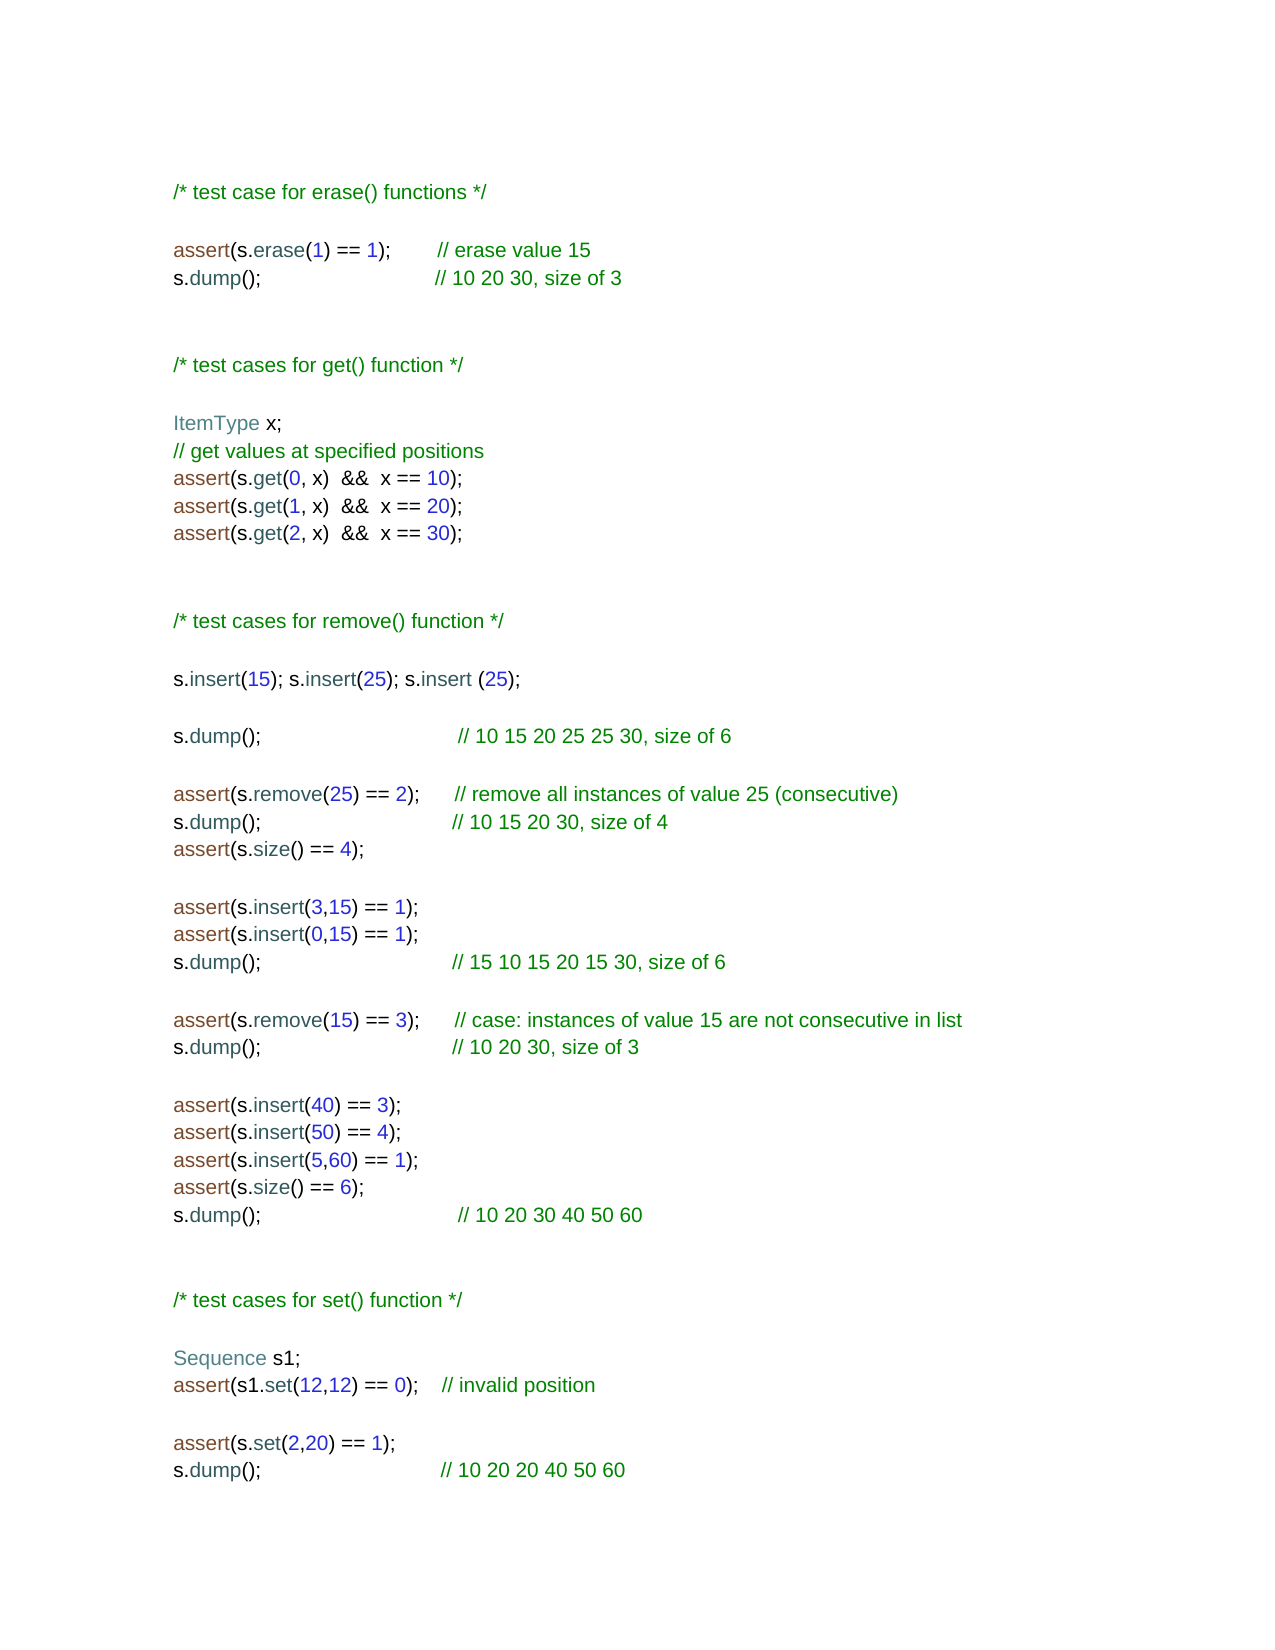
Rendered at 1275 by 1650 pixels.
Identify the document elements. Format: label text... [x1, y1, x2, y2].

text assert(s.size() == 6); [150, 1175, 1125, 1199]
text assert(s.remove(25) == 2); // remove all instances of value 25 (consecutive) [150, 782, 1125, 806]
text assert(s.remove(15) == 3); // case: instances of value 15 are not consecutive in list [150, 1007, 1125, 1031]
text s.dump(); // 10 20 30, size of 3 [150, 1035, 1125, 1059]
text // get values at specified positions [150, 438, 1125, 462]
text ItemType x; [150, 411, 1125, 435]
text assert(s.set(2,20) == 1); [150, 1431, 1125, 1455]
text /* test cases for remove() function */ [150, 609, 1125, 633]
text assert(s.get(0, x) && x == 10); [150, 466, 1125, 490]
text assert(s.get(2, x) && x == 30); [150, 521, 1125, 545]
text /* test cases for set() function */ [150, 1288, 1125, 1312]
text s.dump(); // 10 20 30, size of 3 [150, 265, 1125, 289]
text assert(s.erase(1) == 1); // erase value 15 [150, 238, 1125, 262]
text /* test case for erase() functions */ [150, 180, 1125, 204]
text s.dump(); // 10 15 20 30, size of 4 [150, 809, 1125, 833]
text Sequence s1; [150, 1346, 1125, 1369]
text assert(s.get(1, x) && x == 20); [150, 493, 1125, 517]
text assert(s.insert(40) == 3); [150, 1093, 1125, 1117]
text assert(s1.set(12,12) == 0); // invalid position [150, 1373, 1125, 1397]
text s.dump(); // 15 10 15 20 15 30, size of 6 [150, 950, 1125, 974]
text assert(s.size() == 4); [150, 837, 1125, 861]
text s.insert(15); s.insert(25); s.insert (25); [150, 667, 1125, 691]
text assert(s.insert(3,15) == 1); [150, 895, 1125, 919]
text assert(s.insert(5,60) == 1); [150, 1148, 1125, 1172]
text s.dump(); // 10 15 20 25 25 30, size of 6 [150, 724, 1125, 748]
text assert(s.insert(0,15) == 1); [150, 922, 1125, 946]
text s.dump(); // 10 20 20 40 50 60 [150, 1458, 1125, 1482]
text s.dump(); // 10 20 30 40 50 60 [150, 1203, 1125, 1227]
text assert(s.insert(50) == 4); [150, 1120, 1125, 1144]
text /* test cases for get() function */ [150, 353, 1125, 377]
